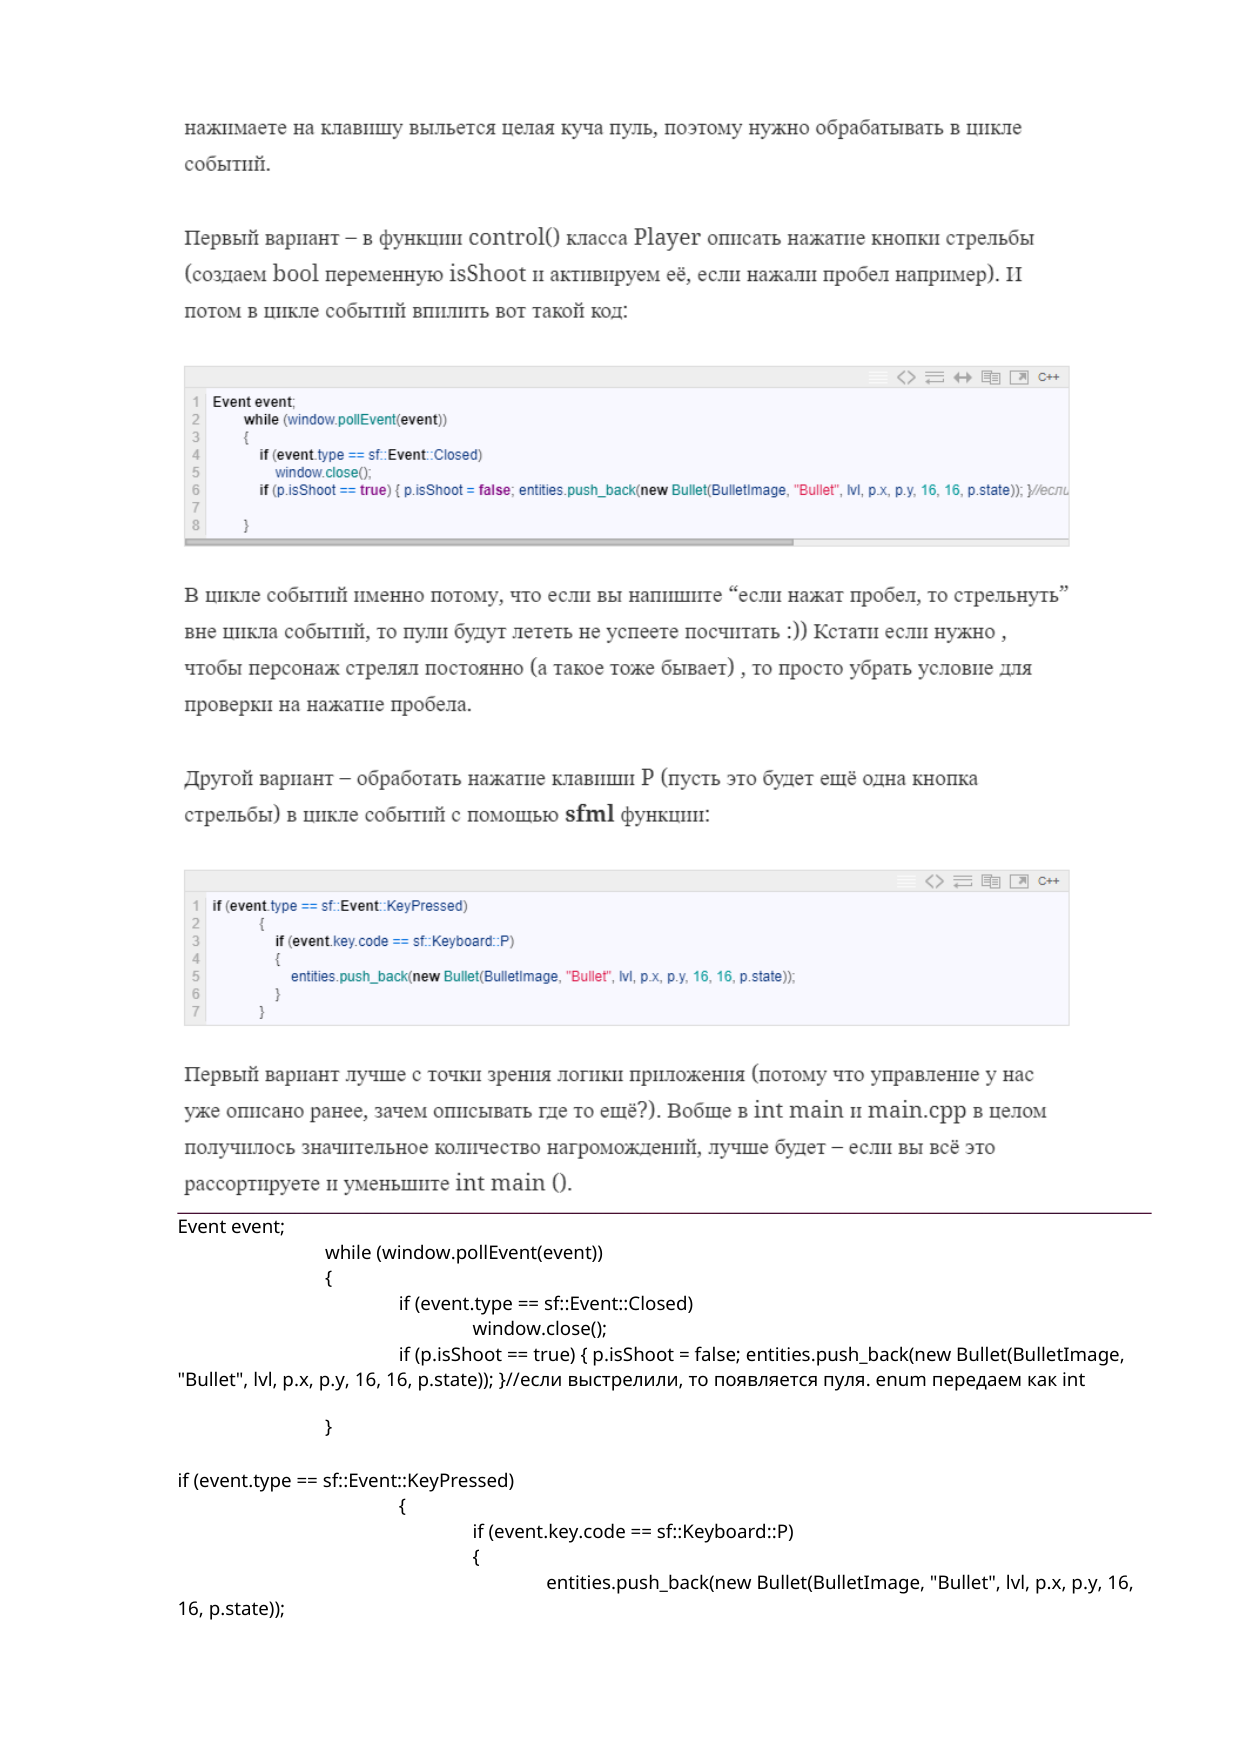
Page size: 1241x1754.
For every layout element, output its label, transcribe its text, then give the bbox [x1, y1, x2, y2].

text if (event.type == sf::Event::Closed) [177, 1290, 1152, 1316]
text while (window.pollEvent(event)) [177, 1239, 1152, 1264]
picture [177, 118, 1152, 1214]
text { [177, 1544, 1152, 1569]
text entities.push_back(new Bullet(BulletImage, "Bullet", lvl, p.x, p.y, 16, 16, p.state)); [177, 1569, 1152, 1620]
text { [177, 1493, 1152, 1518]
text Event event; [177, 1214, 1152, 1239]
text if (p.isShoot == true) { p.isShoot = false; entities.push_back(new Bullet(BulletImage, "Bullet", lvl, p.x, p.y, 16, 16, p.state)); }//если выстрелили, то появляется пуля. enum передаем как int [177, 1341, 1152, 1392]
text } [177, 1414, 1152, 1439]
text { [177, 1264, 1152, 1290]
text if (event.type == sf::Event::KeyPressed) [177, 1467, 1152, 1493]
text if (event.key.code == sf::Keyboard::P) [177, 1518, 1152, 1544]
text window.close(); [177, 1316, 1152, 1341]
